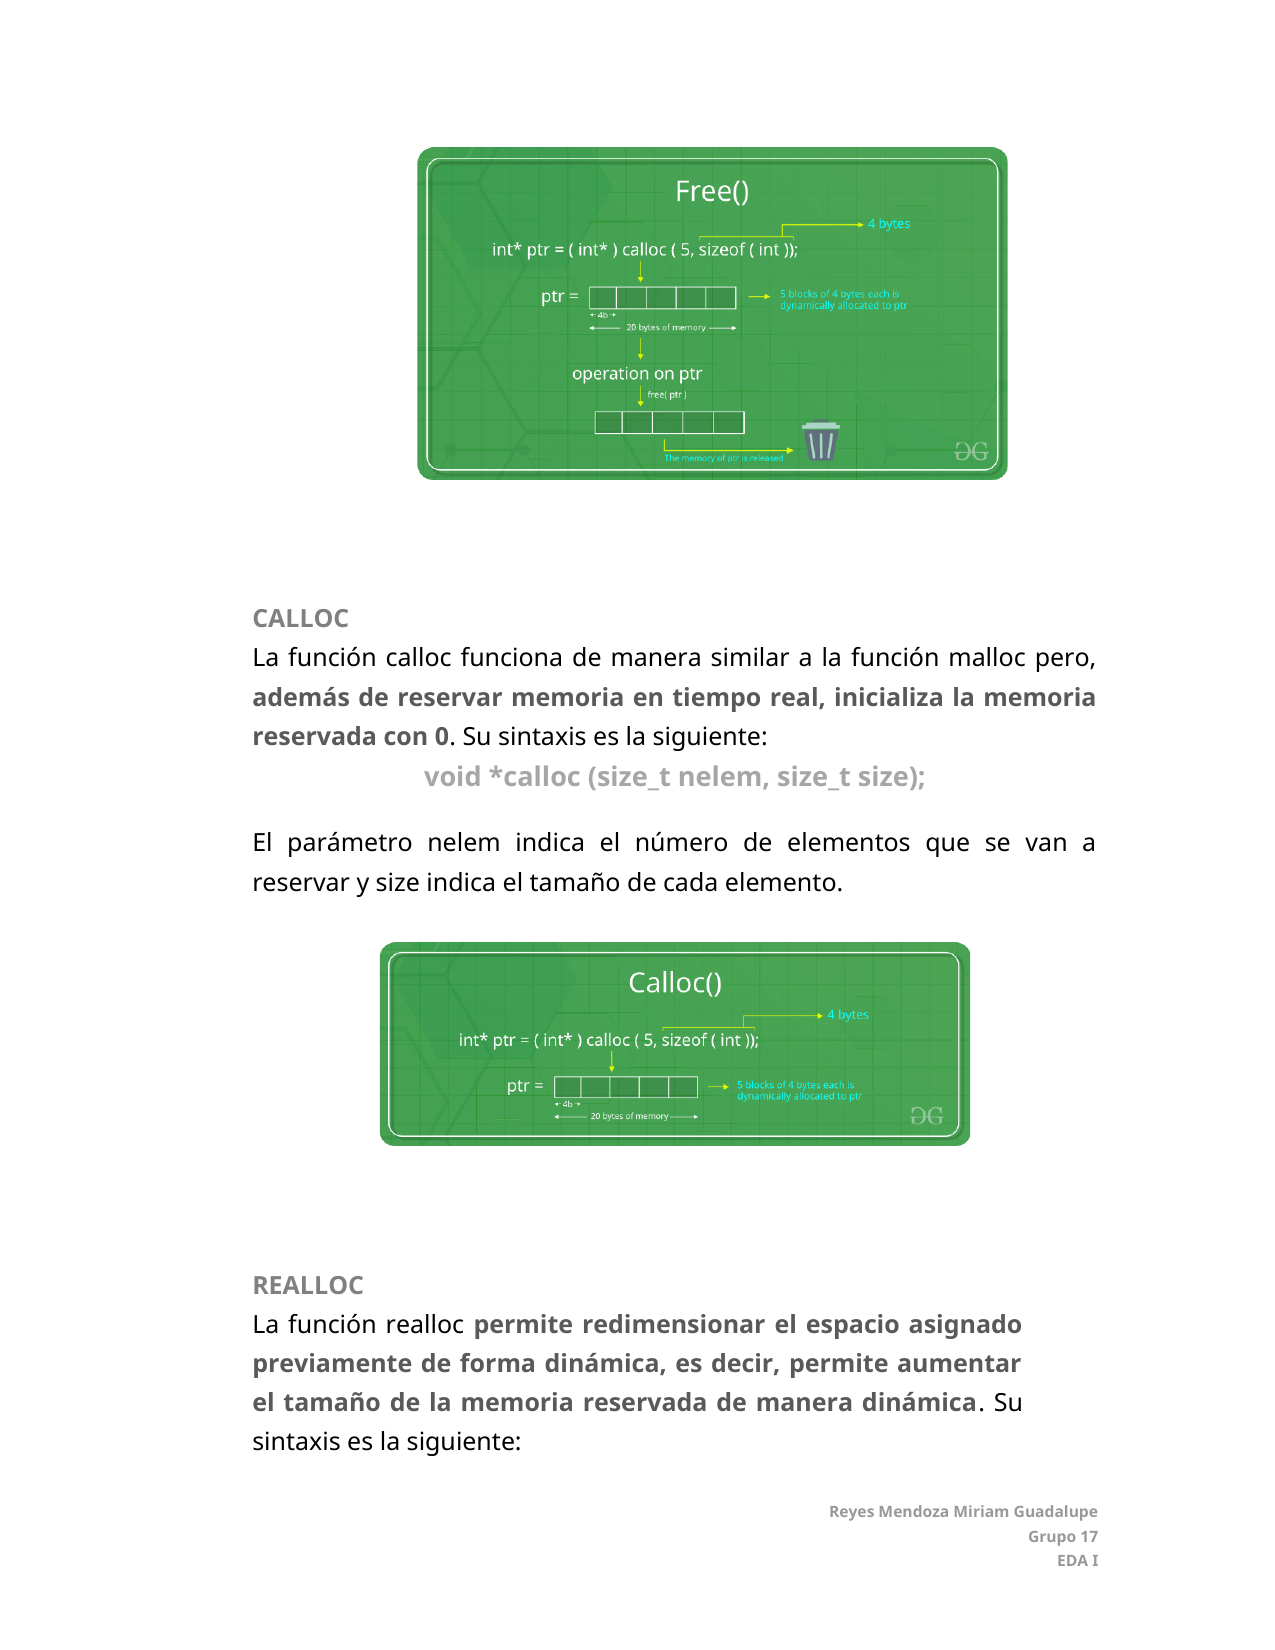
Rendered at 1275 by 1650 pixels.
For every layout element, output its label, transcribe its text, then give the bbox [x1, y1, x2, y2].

picture [379, 942, 971, 1146]
text void *calloc (size_t nelem, size_t size); [252, 758, 1098, 794]
text REALLOC [252, 1267, 1098, 1301]
text La función calloc funciona de manera similar a la función malloc pero, además de reservar memoria en tiempo real, inicializa la memoria reservada con 0. Su sintaxis es la siguiente: [252, 640, 1098, 752]
text El parámetro nelem indica el número de elementos que se van a reservar y size indica el tamaño de cada elemento. [252, 825, 1098, 898]
picture [417, 147, 1008, 480]
text La función realloc permite redimensionar el espacio asignado previamente de forma dinámica, es decir, permite aumentar el tamaño de la memoria reservada de manera dinámica. Su sintaxis es la siguiente: [252, 1306, 1023, 1458]
text CALLOC [252, 601, 1098, 635]
